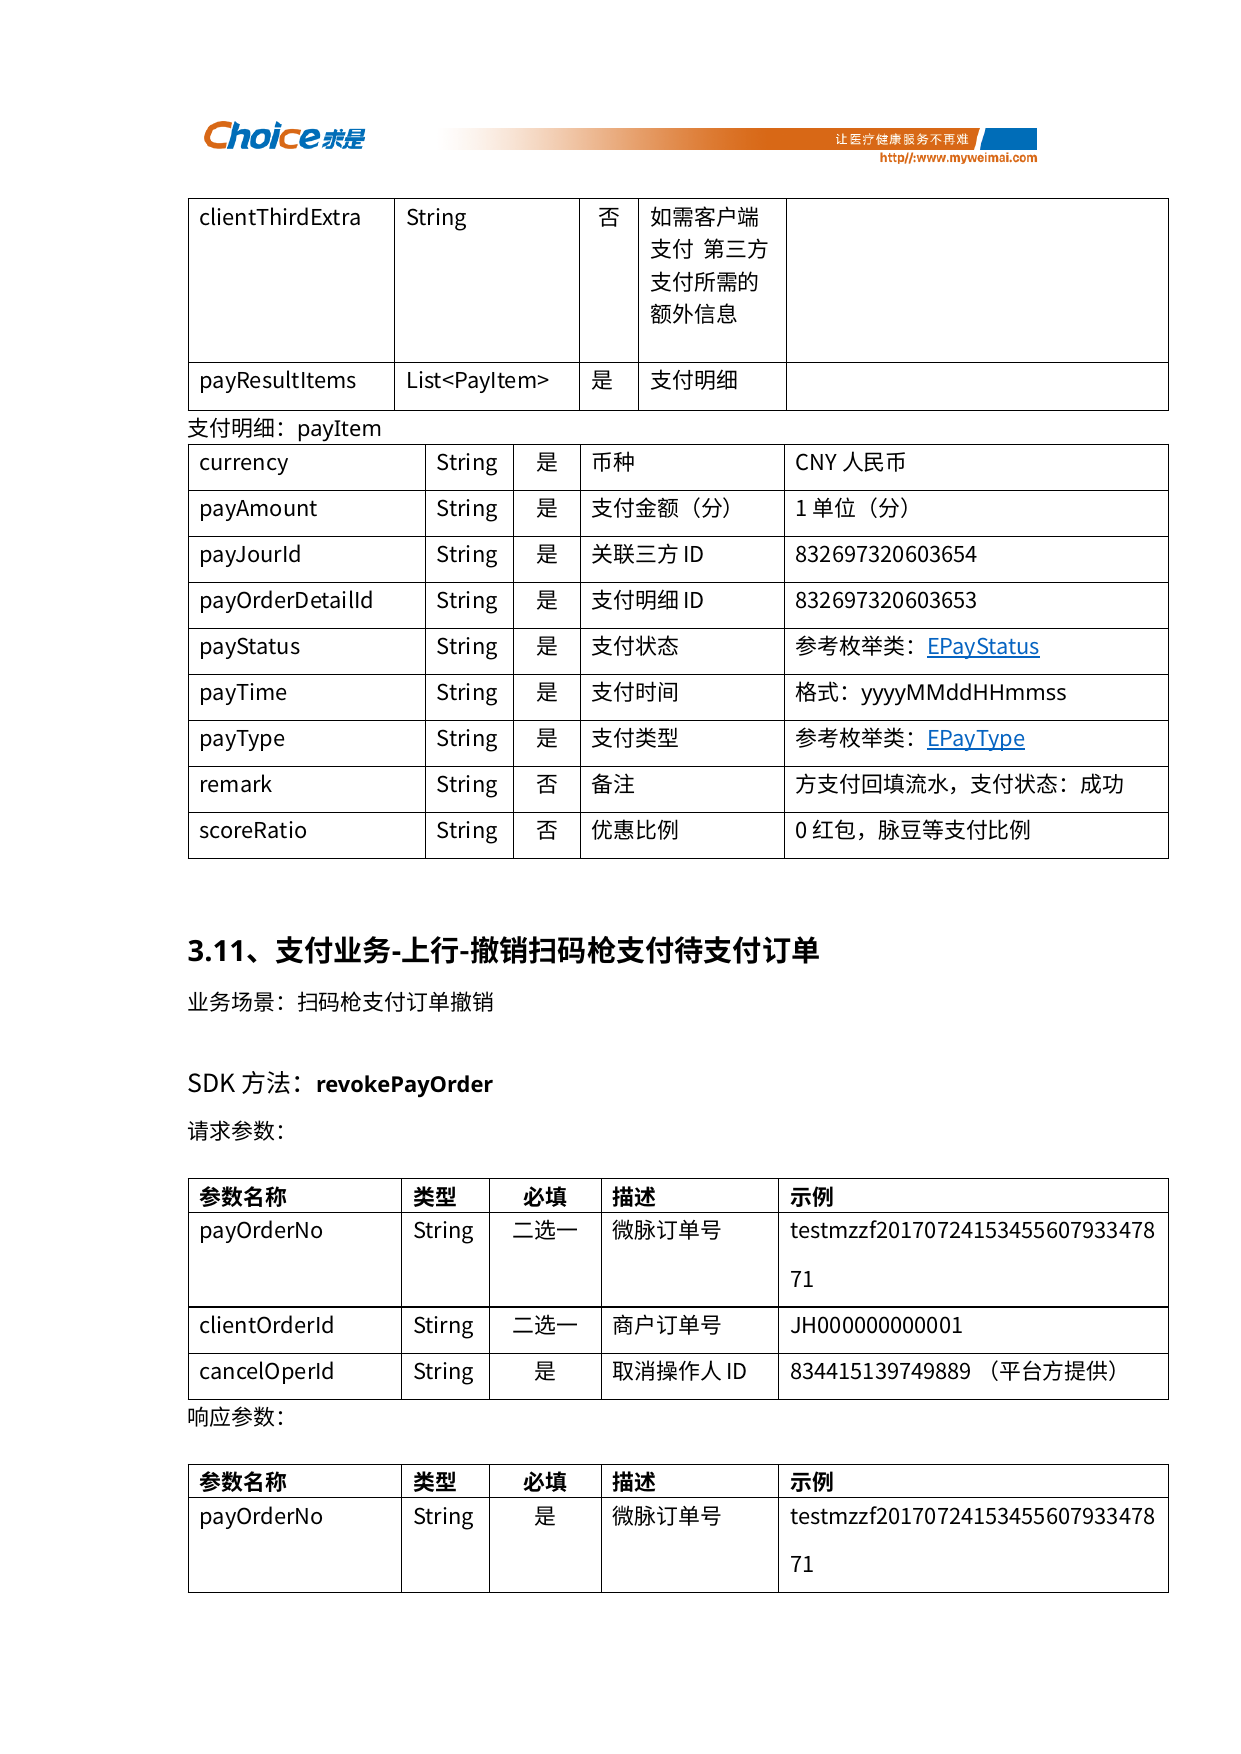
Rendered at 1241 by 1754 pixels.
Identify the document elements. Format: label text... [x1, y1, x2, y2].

table_cell 关联三方ID [581, 537, 784, 582]
table_cell 微脉订单号 [602, 1213, 778, 1306]
table_cell 参考枚举类：EPayType [785, 721, 1168, 766]
table_cell 834415139749889 （平台方提供） [779, 1354, 1168, 1398]
table_cell 是 [514, 583, 580, 628]
table_header 描述 [602, 1179, 778, 1212]
table_cell 是 [514, 491, 580, 536]
table_cell 否 [514, 767, 580, 812]
text 业务场景：扫码枪支付订单撤销 [187, 985, 1053, 1017]
table_cell 832697320603653 [785, 583, 1168, 628]
table_cell JH000000000001 [779, 1308, 1168, 1352]
table_cell payOrderNo [189, 1213, 401, 1306]
table_cell List<PayItem> [395, 363, 579, 410]
table_cell String [426, 813, 513, 858]
table_header CNY 人民币 [785, 445, 1168, 489]
table_cell 是 [490, 1354, 601, 1398]
table_header 参数名称 [189, 1179, 401, 1212]
table_cell String [395, 199, 579, 362]
table_cell payJourId [189, 537, 425, 582]
table_cell String [426, 675, 513, 720]
table_cell scoreRatio [189, 813, 425, 858]
table_cell 是 [580, 363, 638, 410]
table_cell 支付状态 [581, 629, 784, 674]
table_cell Stirng [402, 1308, 489, 1352]
table_cell clientThirdExtra [189, 199, 394, 362]
table_cell 二选一 [490, 1213, 601, 1306]
table_cell cancelOperId [189, 1354, 401, 1398]
table_header String [426, 445, 513, 489]
table_cell String [402, 1498, 489, 1592]
table_cell 是 [514, 721, 580, 766]
text 响应参数： [187, 1400, 1053, 1432]
table_cell String [426, 491, 513, 536]
table_cell String [402, 1354, 489, 1398]
table_cell 1 单位（分） [785, 491, 1168, 536]
table_cell [787, 199, 1168, 362]
table_header 类型 [402, 1465, 489, 1497]
table_cell testmzzf2017072415345560793347871 [779, 1498, 1168, 1592]
table_cell 是 [514, 537, 580, 582]
table_cell remark [189, 767, 425, 812]
table_cell 是 [490, 1498, 601, 1592]
table_cell String [402, 1213, 489, 1306]
table_header 必填 [490, 1179, 601, 1212]
table_header 币种 [581, 445, 784, 489]
text 支付明细：payItem [187, 411, 1053, 443]
table_cell String [426, 537, 513, 582]
table_cell String [426, 629, 513, 674]
table_cell [787, 363, 1168, 410]
table_cell 832697320603654 [785, 537, 1168, 582]
table_cell 0 红包，脉豆等支付比例 [785, 813, 1168, 858]
table_cell payResultItems [189, 363, 394, 410]
table_cell 支付金额（分） [581, 491, 784, 536]
table_cell String [426, 721, 513, 766]
table_cell payTime [189, 675, 425, 720]
table_cell 商户订单号 [602, 1308, 778, 1352]
table_header 参数名称 [189, 1465, 401, 1497]
table_cell 微脉订单号 [602, 1498, 778, 1592]
table_header 必填 [490, 1465, 601, 1497]
table_cell 二选一 [490, 1308, 601, 1352]
table_cell 是 [514, 675, 580, 720]
table_cell 支付明细ID [581, 583, 784, 628]
picture [188, 114, 1053, 164]
table_cell payOrderNo [189, 1498, 401, 1592]
table_cell String [426, 583, 513, 628]
table_header currency [189, 445, 425, 489]
table_cell payOrderDetailId [189, 583, 425, 628]
table_cell 否 [580, 199, 638, 362]
table_cell payType [189, 721, 425, 766]
text 请求参数： [187, 1114, 1053, 1146]
table_header 示例 [779, 1465, 1168, 1497]
table_cell clientOrderId [189, 1308, 401, 1352]
table_cell 支付时间 [581, 675, 784, 720]
table_cell 取消操作人ID [602, 1354, 778, 1398]
table_cell 备注 [581, 767, 784, 812]
table_cell 支付类型 [581, 721, 784, 766]
table_cell 参考枚举类：EPayStatus [785, 629, 1168, 674]
table_cell 是 [514, 629, 580, 674]
table_header 是 [514, 445, 580, 489]
table_cell payAmount [189, 491, 425, 536]
table_cell 格式：yyyyMMddHHmmss [785, 675, 1168, 720]
table_cell payStatus [189, 629, 425, 674]
subtitle 3.11、支付业务-上行-撤销扫码枪支付待支付订单 [187, 916, 1053, 981]
table_header 示例 [779, 1179, 1168, 1212]
table_header 类型 [402, 1179, 489, 1212]
table_cell 方支付回填流水，支付状态：成功 [785, 767, 1168, 812]
table_cell 否 [514, 813, 580, 858]
table_cell String [426, 767, 513, 812]
table_cell testmzzf2017072415345560793347871 [779, 1213, 1168, 1306]
table_cell 优惠比例 [581, 813, 784, 858]
text SDK方法：revokePayOrder [187, 1049, 1053, 1114]
table_cell 支付明细 [639, 363, 786, 410]
table_header 描述 [602, 1465, 778, 1497]
